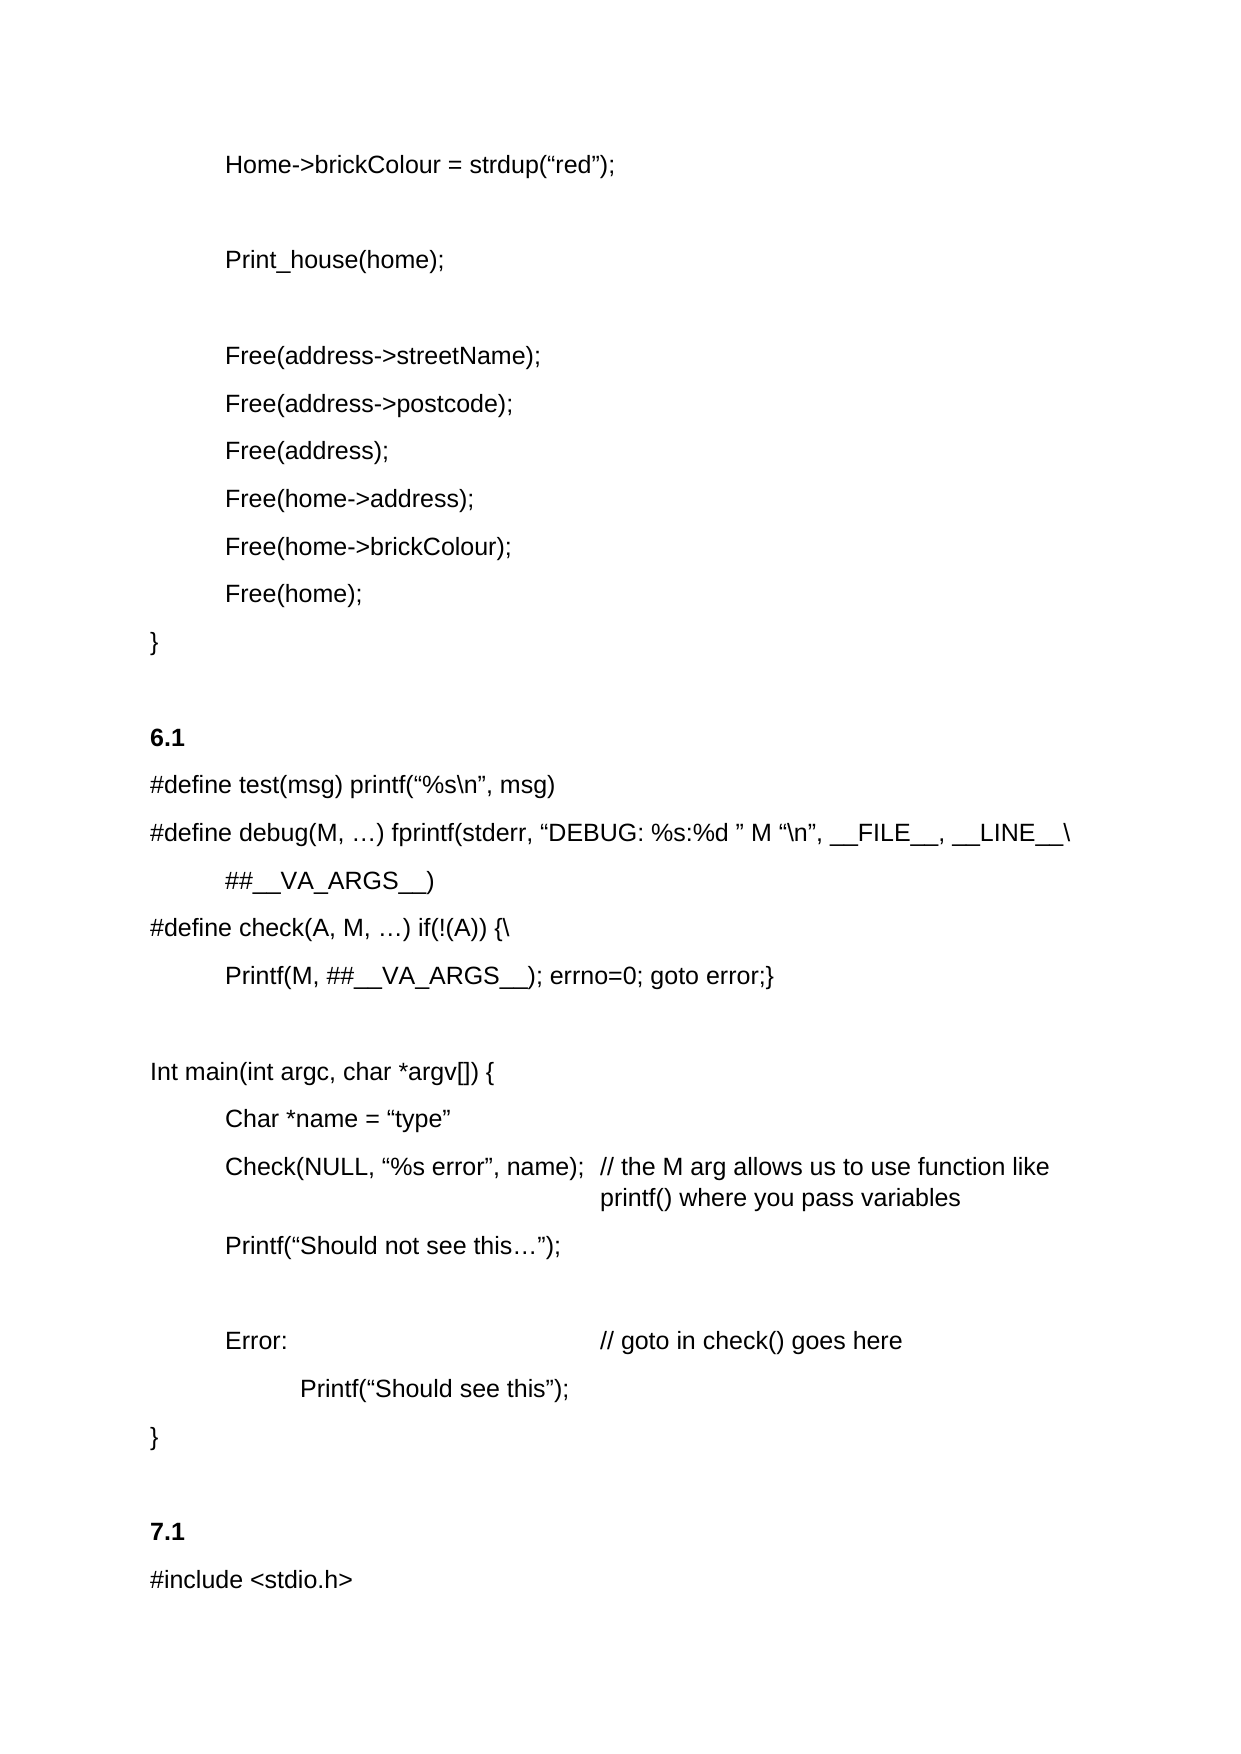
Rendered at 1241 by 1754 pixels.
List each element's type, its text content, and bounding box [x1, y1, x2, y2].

text Printf(“Should not see this…”); [150, 1231, 1090, 1259]
text Printf(“Should see this”); [150, 1374, 1090, 1402]
text Free(address); [150, 436, 1090, 465]
text Printf(M, ##__VA_ARGS__); errno=0; goto error;} [150, 961, 1090, 990]
text 6.1 [150, 722, 1090, 751]
text Free(home->address); [150, 484, 1090, 513]
text } [150, 627, 1090, 656]
text Char *name = “type” [150, 1104, 1090, 1133]
text Check(NULL, “%s error”, name); // the M arg allows us to use function like printf() where you pass variables [225, 1152, 1090, 1212]
text #include <stdio.h> [150, 1564, 1090, 1593]
text Int main(int argc, char *argv[]) { [150, 1056, 1090, 1085]
text #define test(msg) printf(“%s\n”, msg) [150, 770, 1090, 799]
text Error: // goto in check() goes here [150, 1326, 1090, 1355]
text #define check(A, M, …) if(!(A)) {\ [150, 913, 1090, 942]
text } [150, 1421, 1090, 1450]
text ##__VA_ARGS__) [150, 866, 1090, 894]
text Free(address->streetName); [150, 341, 1090, 369]
text Free(address->postcode); [150, 388, 1090, 417]
text #define debug(M, …) fprintf(stderr, “DEBUG: %s:%d ” M “\n”, __FILE__, __LINE__\ [150, 818, 1090, 847]
text Print_house(home); [150, 245, 1090, 274]
text Free(home); [150, 579, 1090, 608]
text 7.1 [150, 1517, 1090, 1546]
text Home->brickColour = strdup(“red”); [150, 150, 1090, 179]
text Free(home->brickColour); [150, 532, 1090, 560]
